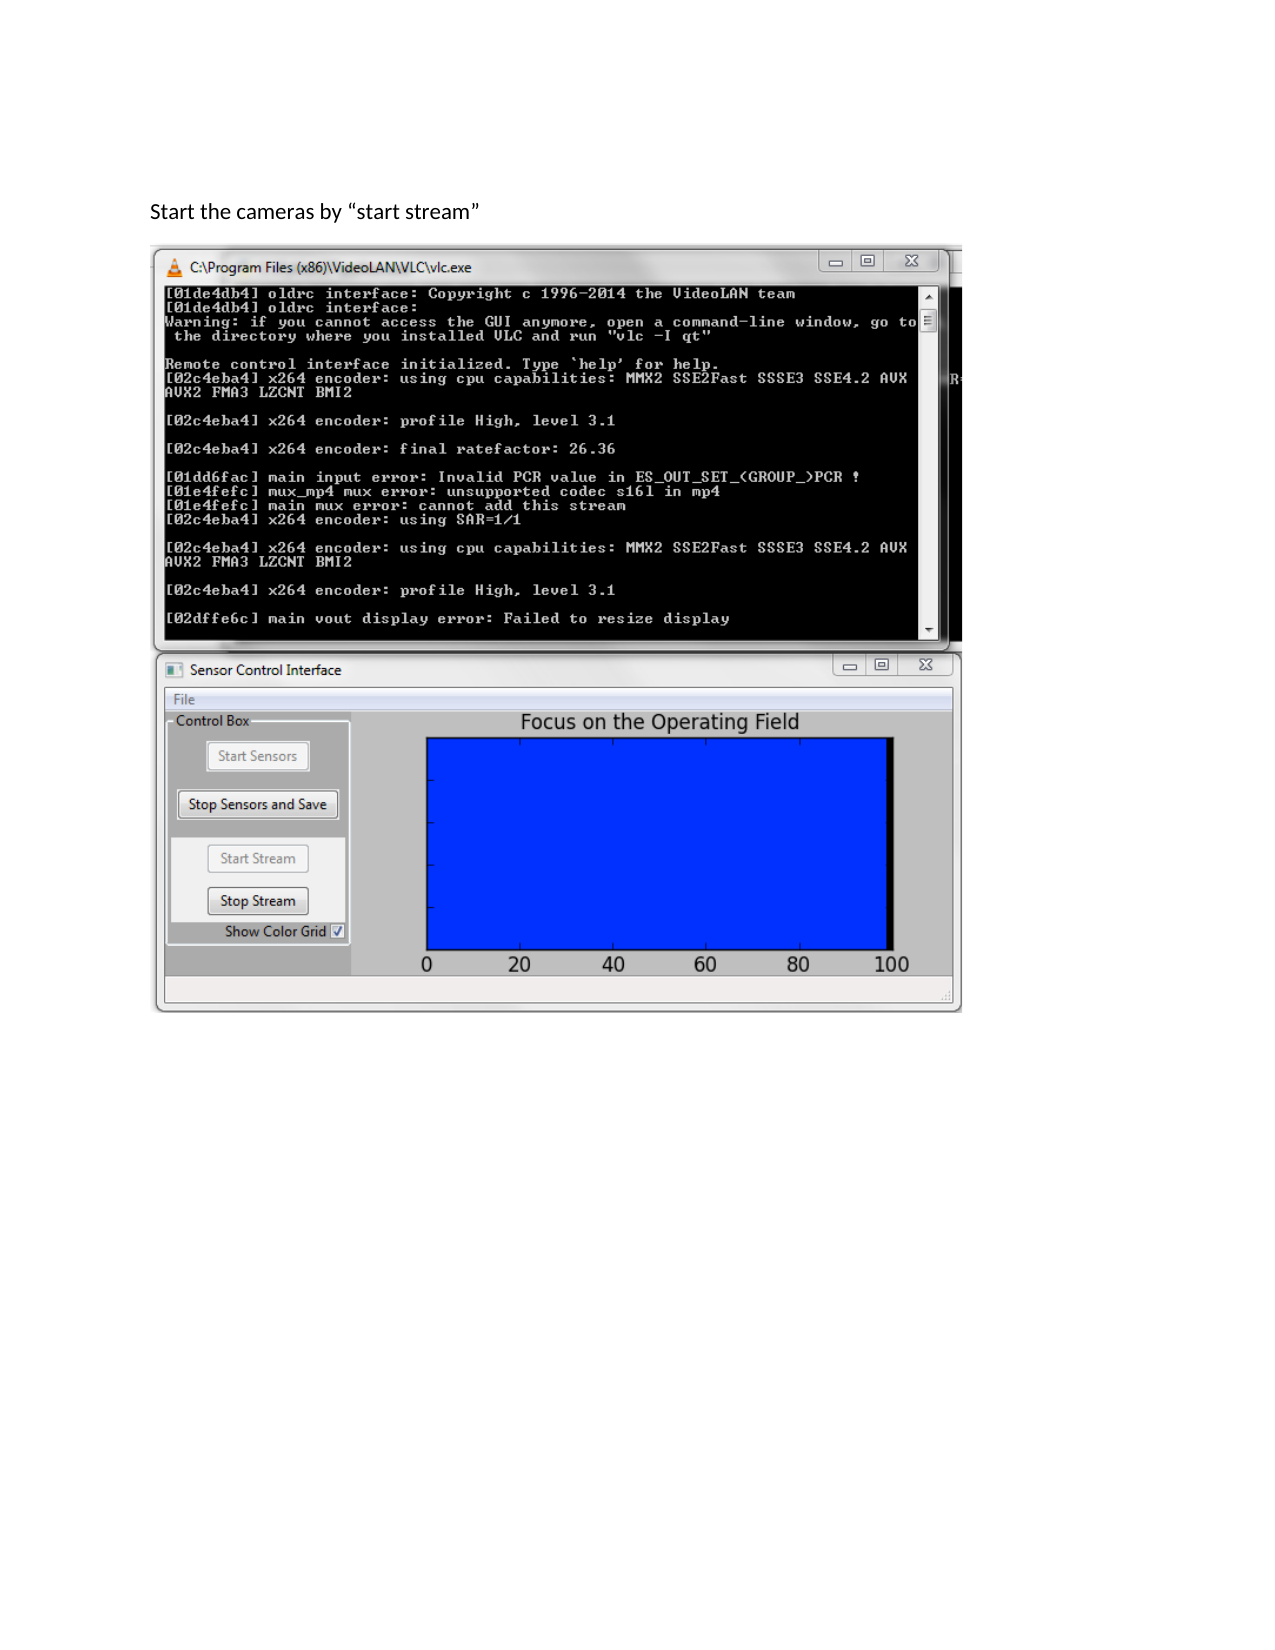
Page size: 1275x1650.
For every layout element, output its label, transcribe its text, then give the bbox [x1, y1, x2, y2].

text Start the cameras by “start stream” [150, 197, 1125, 225]
picture [150, 243, 963, 1013]
